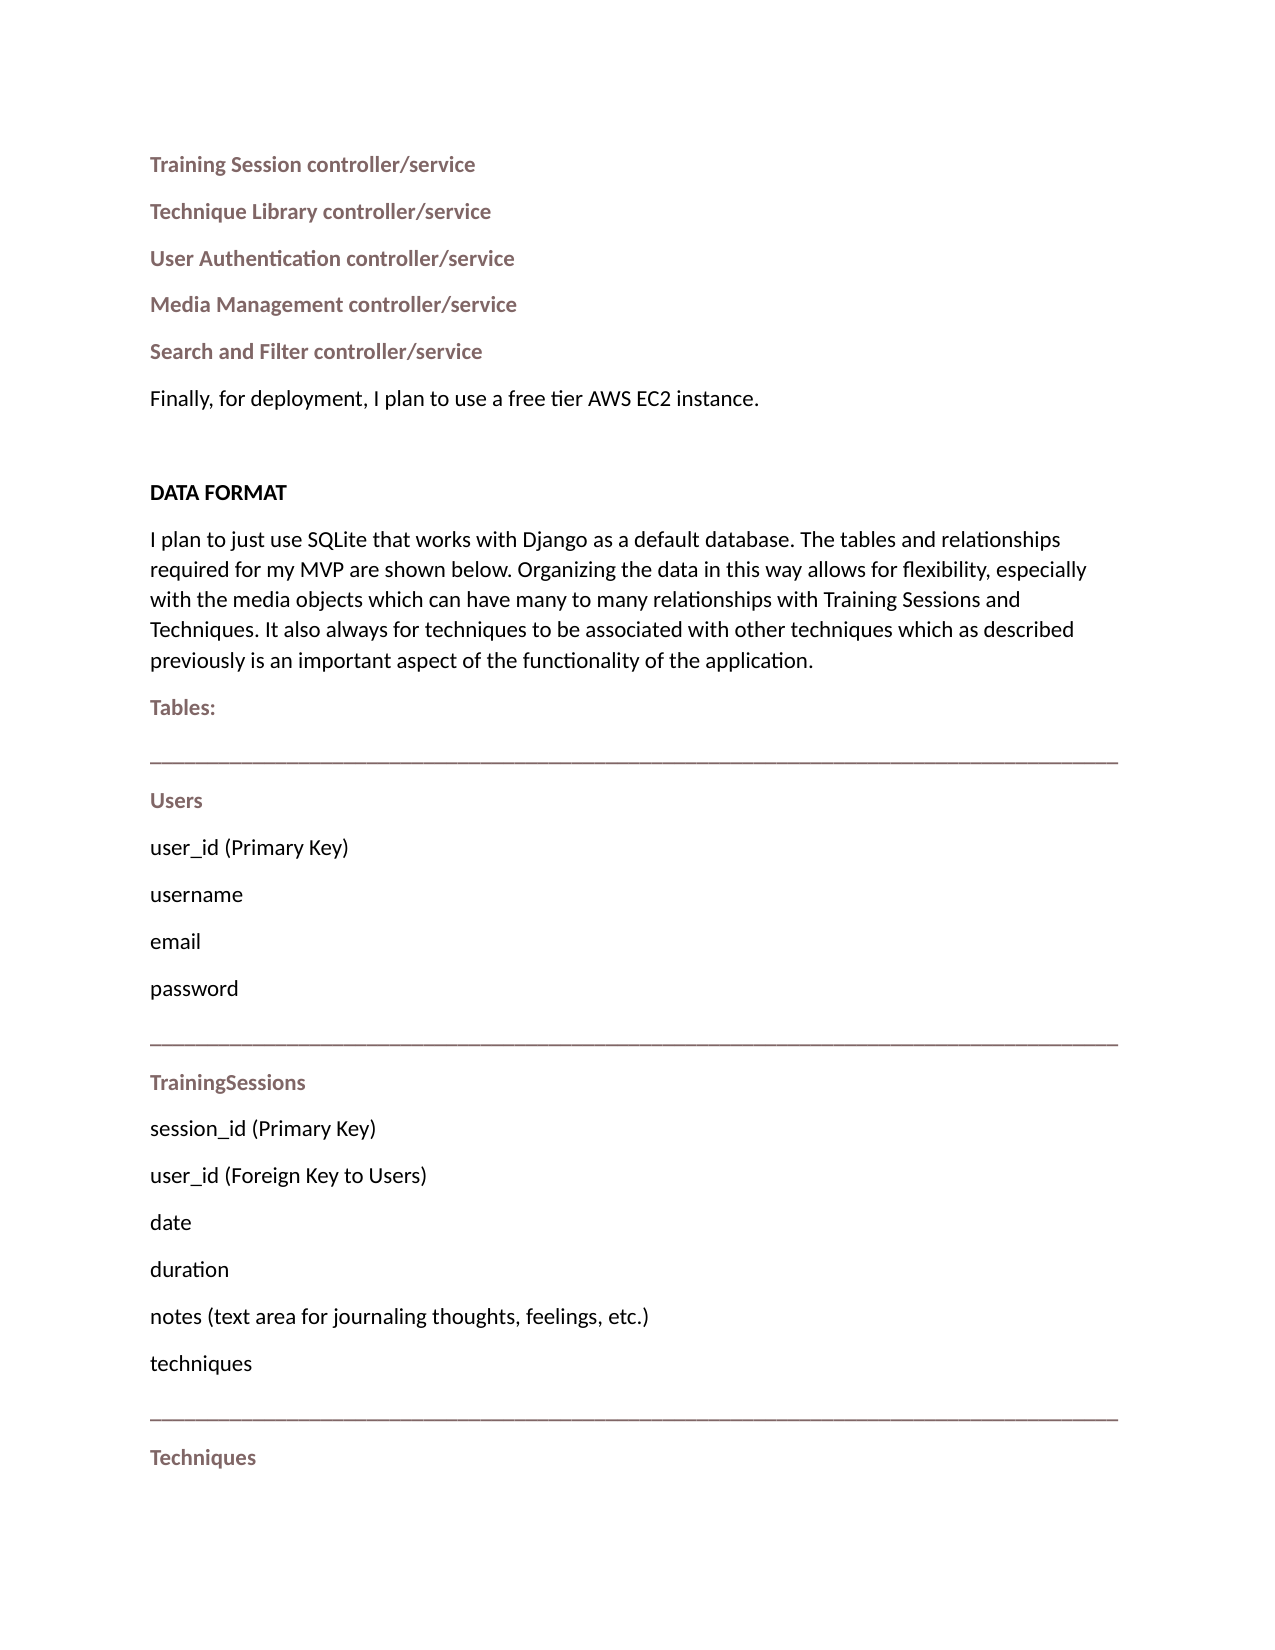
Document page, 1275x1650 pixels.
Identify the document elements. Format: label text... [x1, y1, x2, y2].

text _____________________________________________________________________________________ [150, 739, 1125, 768]
text _____________________________________________________________________________________ [150, 1021, 1125, 1049]
text user_id (Foreign Key to Users) [150, 1161, 1125, 1189]
text Search and Filter controller/service [150, 337, 1125, 366]
text Finally, for deployment, I plan to use a free tier AWS EC2 instance. [150, 384, 1125, 412]
text Techniques [150, 1443, 1125, 1471]
text TrainingSessions [150, 1068, 1125, 1096]
text password [150, 974, 1125, 1002]
text session_id (Primary Key) [150, 1114, 1125, 1143]
text Tables: [150, 693, 1125, 721]
text duration [150, 1255, 1125, 1283]
text DATA FORMAT [150, 478, 1125, 506]
text email [150, 927, 1125, 955]
text I plan to just use SQLite that works with Django as a default database. The tables and relationships required for my MVP are shown below. Organizing the data in this way allows for flexibility, especially with the media objects which can have many to many relationships with Training Sessions and Techniques. It also always for techniques to be associated with other techniques which as described previously is an important aspect of the functionality of the application. [150, 525, 1125, 674]
text username [150, 880, 1125, 908]
text Training Session controller/service [150, 150, 1125, 178]
text techniques [150, 1349, 1125, 1377]
text date [150, 1208, 1125, 1236]
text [150, 1396, 1125, 1424]
text Media Management controller/service [150, 291, 1125, 319]
text Technique Library controller/service [150, 197, 1125, 225]
text Users [150, 786, 1125, 814]
text notes (text area for journaling thoughts, feelings, etc.) [150, 1302, 1125, 1330]
text user_id (Primary Key) [150, 833, 1125, 861]
text User Authentication controller/service [150, 244, 1125, 272]
